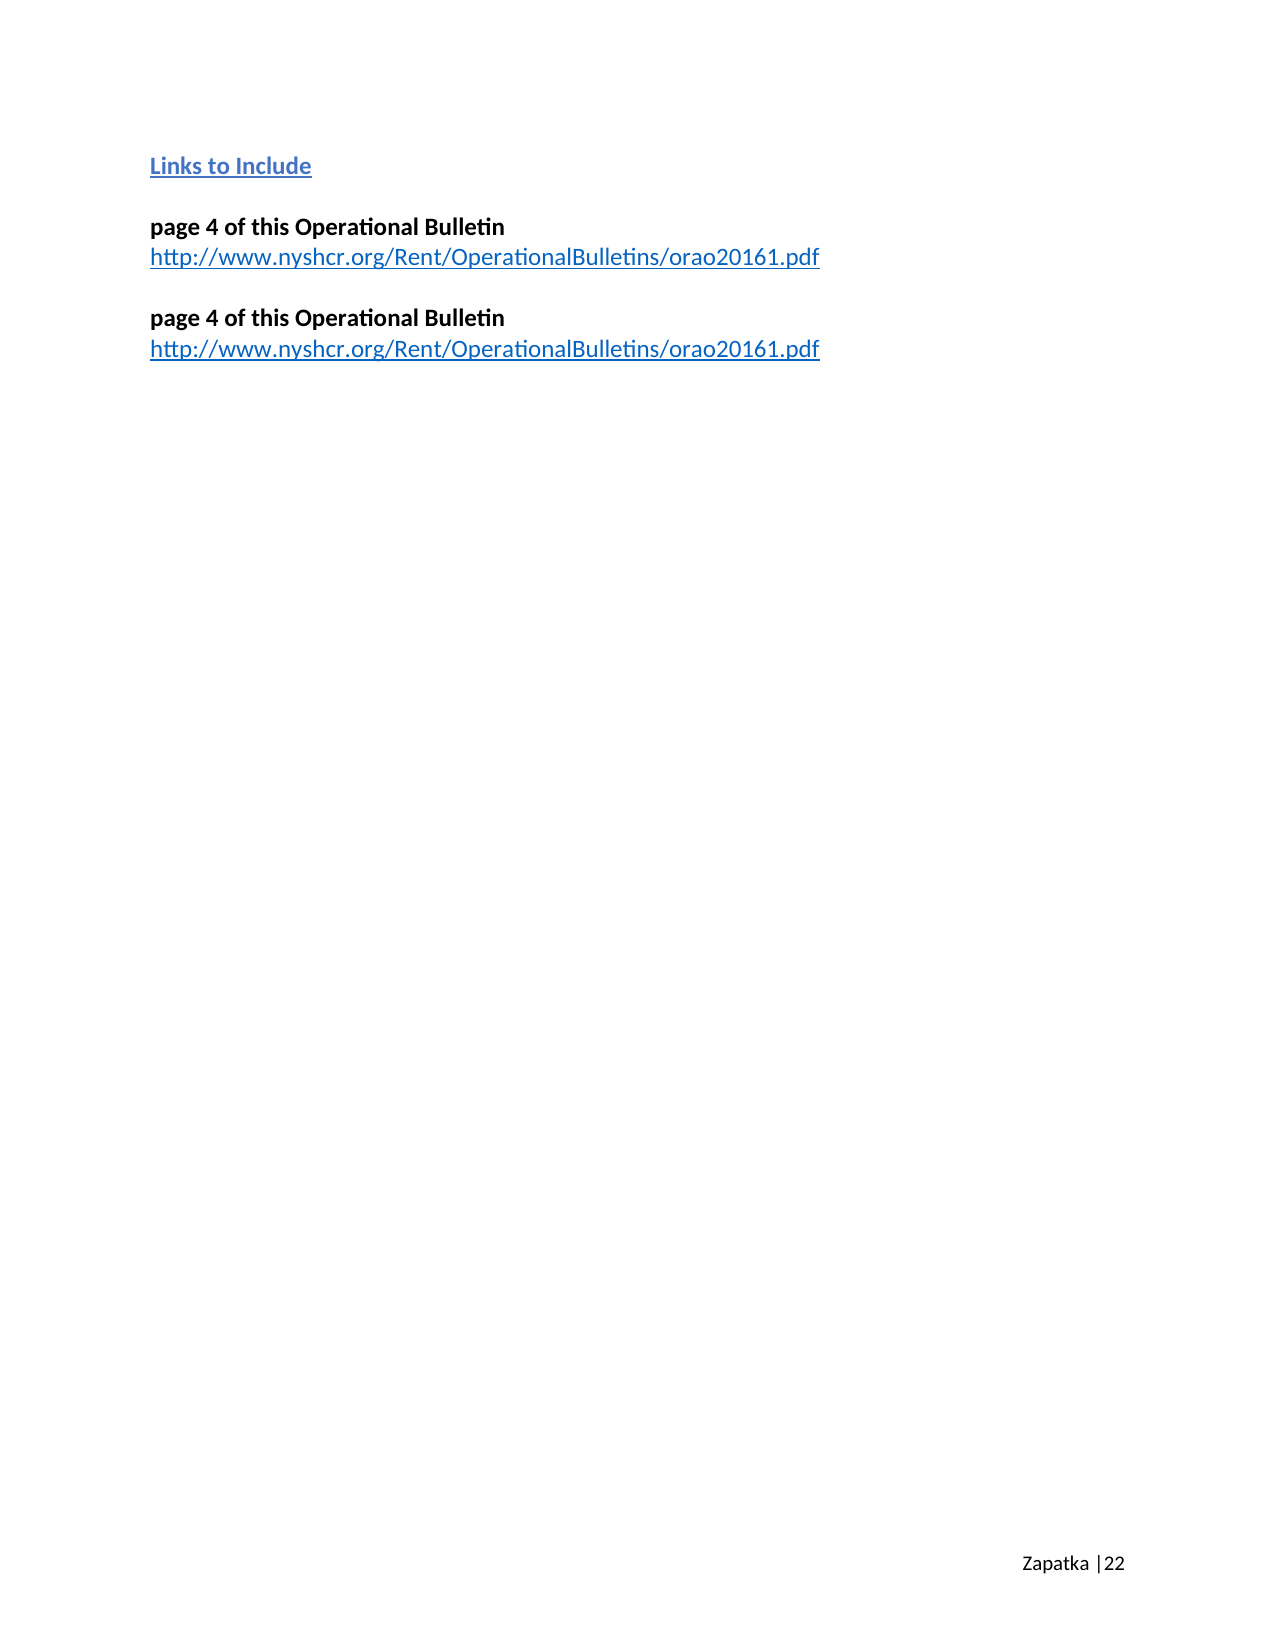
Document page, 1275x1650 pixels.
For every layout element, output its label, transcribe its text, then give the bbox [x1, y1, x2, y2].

text page 4 of this Operational Bulletin [150, 303, 1125, 333]
text http://www.nyshcr.org/Rent/OperationalBulletins/orao20161.pdf [150, 242, 1125, 272]
text page 4 of this Operational Bulletin [150, 211, 1125, 242]
text http://www.nyshcr.org/Rent/OperationalBulletins/orao20161.pdf [150, 333, 1125, 364]
text Links to Include [150, 150, 1125, 181]
